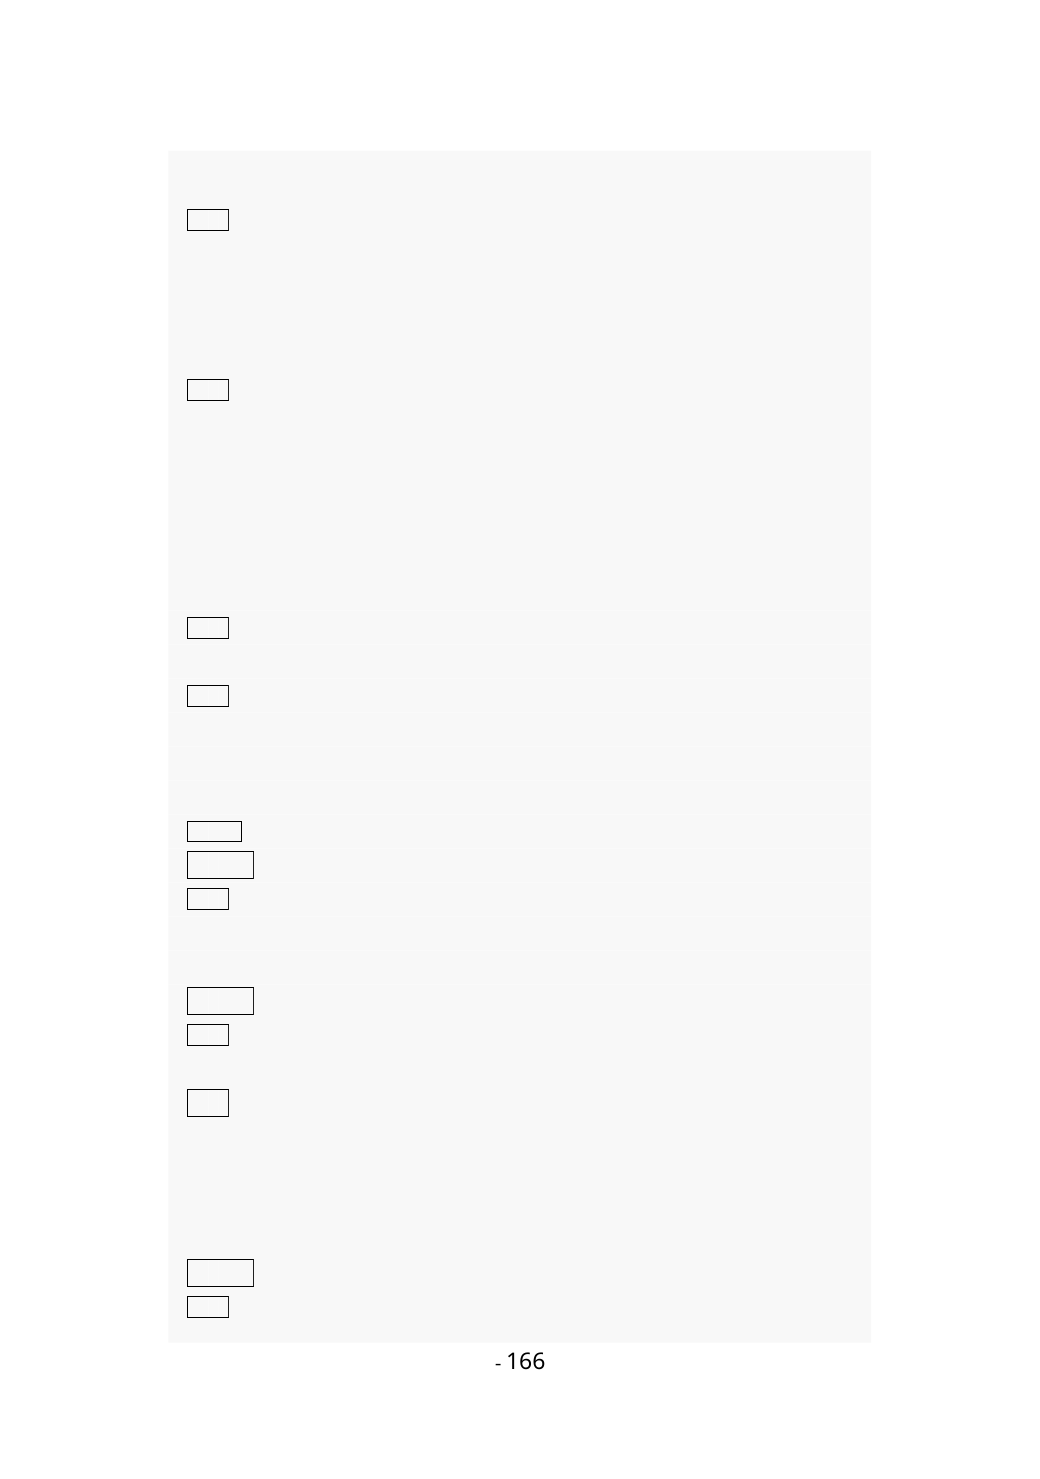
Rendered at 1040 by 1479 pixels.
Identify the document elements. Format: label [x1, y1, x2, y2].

picture [188, 380, 228, 400]
picture [188, 822, 241, 841]
picture [188, 1025, 228, 1045]
picture [188, 210, 228, 230]
picture [188, 618, 228, 638]
picture [188, 988, 253, 1014]
picture [188, 1090, 228, 1116]
picture [188, 1260, 253, 1286]
picture [188, 889, 228, 909]
picture [188, 686, 228, 706]
picture [188, 1297, 228, 1317]
picture [188, 852, 253, 878]
